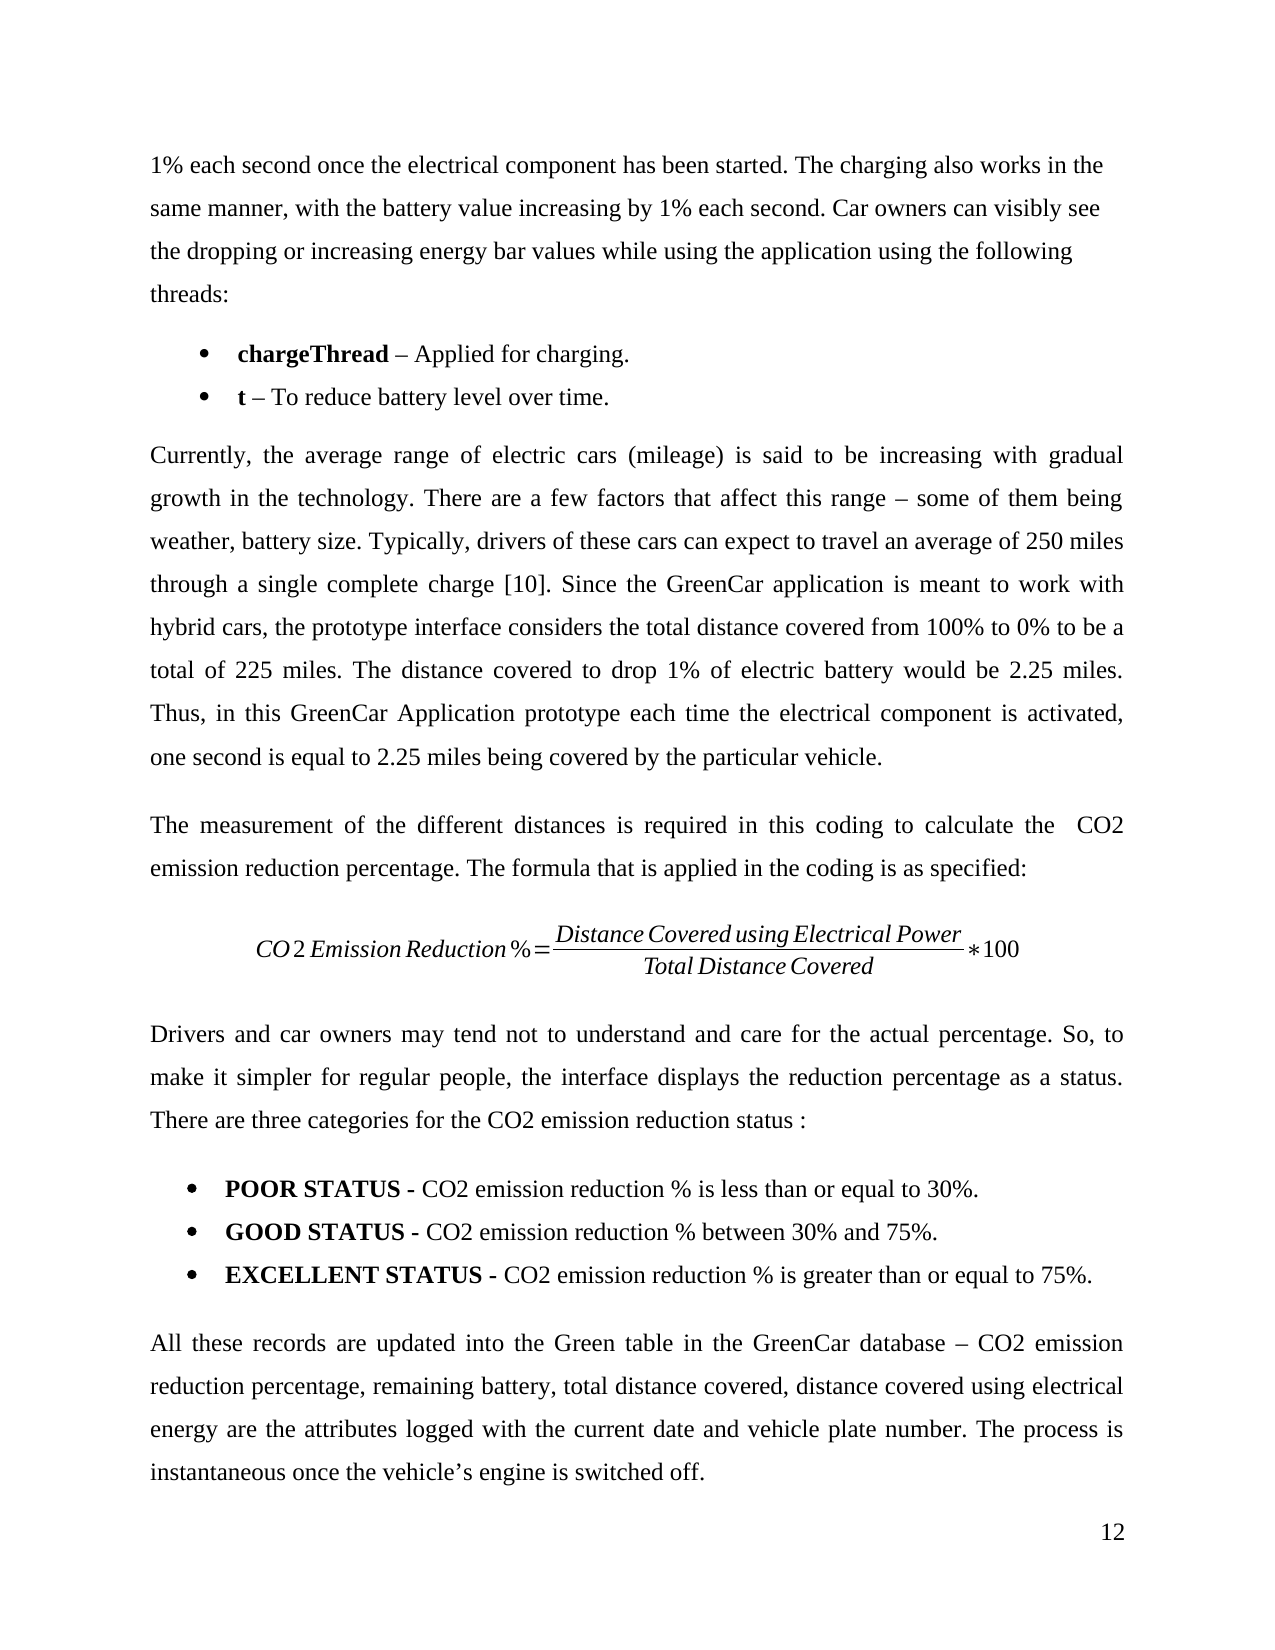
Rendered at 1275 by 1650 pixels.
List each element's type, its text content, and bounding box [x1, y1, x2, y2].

list EXCELLENT STATUS - CO2 emission reduction % is greater than or equal to 75%. [187, 1260, 1125, 1289]
text Currently, the average range of electric cars (mileage) is said to be increasing with gradual growth in the technology. There are a few factors that affect this range – some of them being weather, battery size. Typically, drivers of these cars can expect to travel an average of 250 miles through a single complete charge [10]. Since the GreenCar application is meant to work with hybrid cars, the prototype interface considers the total distance covered from 100% to 0% to be a total of 225 miles. The distance covered to drop 1% of electric battery would be 2.25 miles. Thus, in this GreenCar Application prototype each time the electrical component is activated, one second is equal to 2.25 miles being covered by the particular vehicle. [150, 440, 1125, 770]
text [150, 150, 1125, 308]
list GOOD STATUS - CO2 emission reduction % between 30% and 75%. [187, 1217, 1125, 1246]
text Drivers and car owners may tend not to understand and care for the actual percentage. So, to make it simpler for regular people, the interface displays the reduction percentage as a status. There are three categories for the CO2 emission reduction status : [150, 1019, 1125, 1134]
text The measurement of the different distances is required in this coding to calculate the CO2 emission reduction percentage. The formula that is applied in the coding is as specified: [150, 810, 1125, 882]
text All these records are updated into the Green table in the GreenCar database – CO2 emission reduction percentage, remaining battery, total distance covered, distance covered using electrical energy are the attributes logged with the current date and vehicle plate number. The process is instantaneous once the vehicle’s engine is switched off. [150, 1328, 1125, 1486]
list POOR STATUS - CO2 emission reduction % is less than or equal to 30%. [187, 1174, 1125, 1202]
list t – To reduce battery level over time. [200, 382, 1125, 411]
list chargeThread – Applied for charging. [200, 339, 1125, 368]
